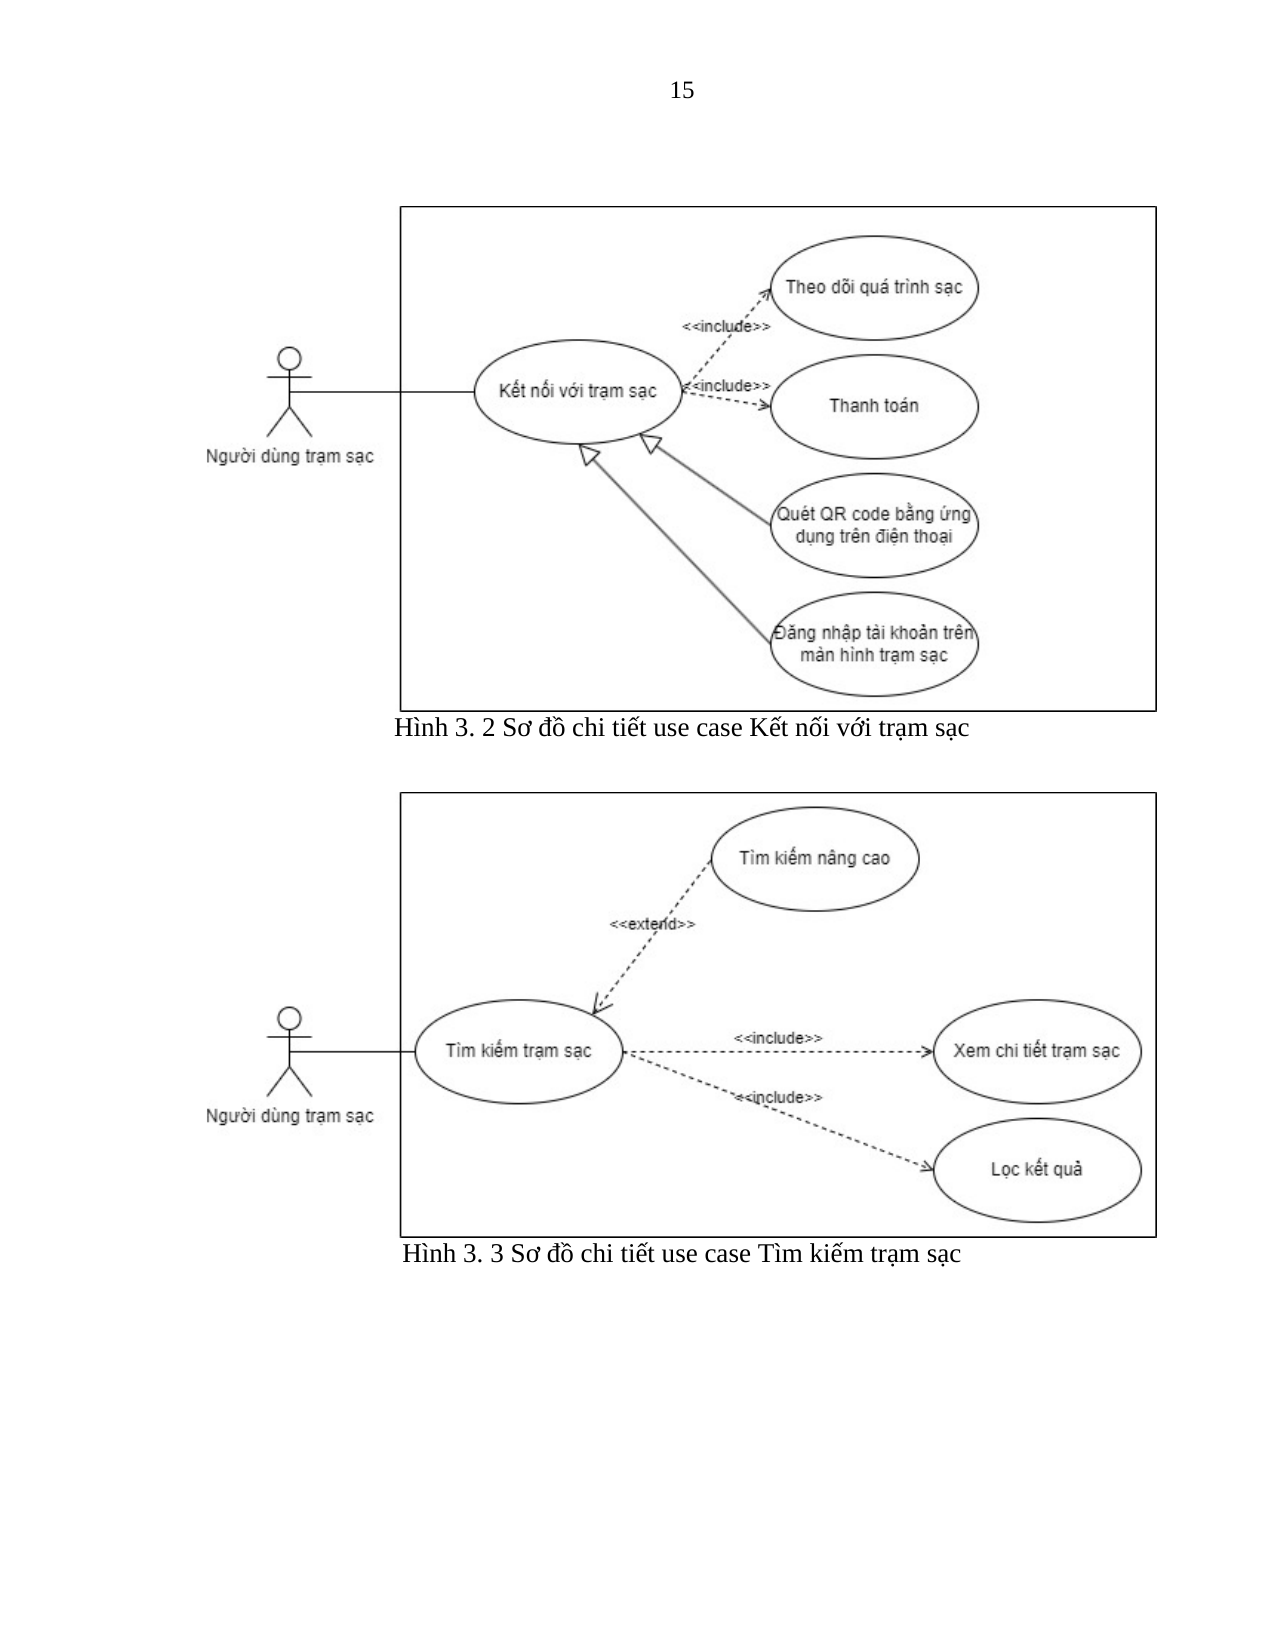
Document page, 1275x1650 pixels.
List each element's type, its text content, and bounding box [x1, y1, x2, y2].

picture [206, 792, 1157, 1238]
picture [206, 206, 1157, 712]
text Hình 3. 2 Sơ đồ chi tiết use case Kết nối với trạm sạc [207, 712, 1157, 743]
text Hình 3. 3 Sơ đồ chi tiết use case Tìm kiếm trạm sạc [207, 1238, 1157, 1269]
